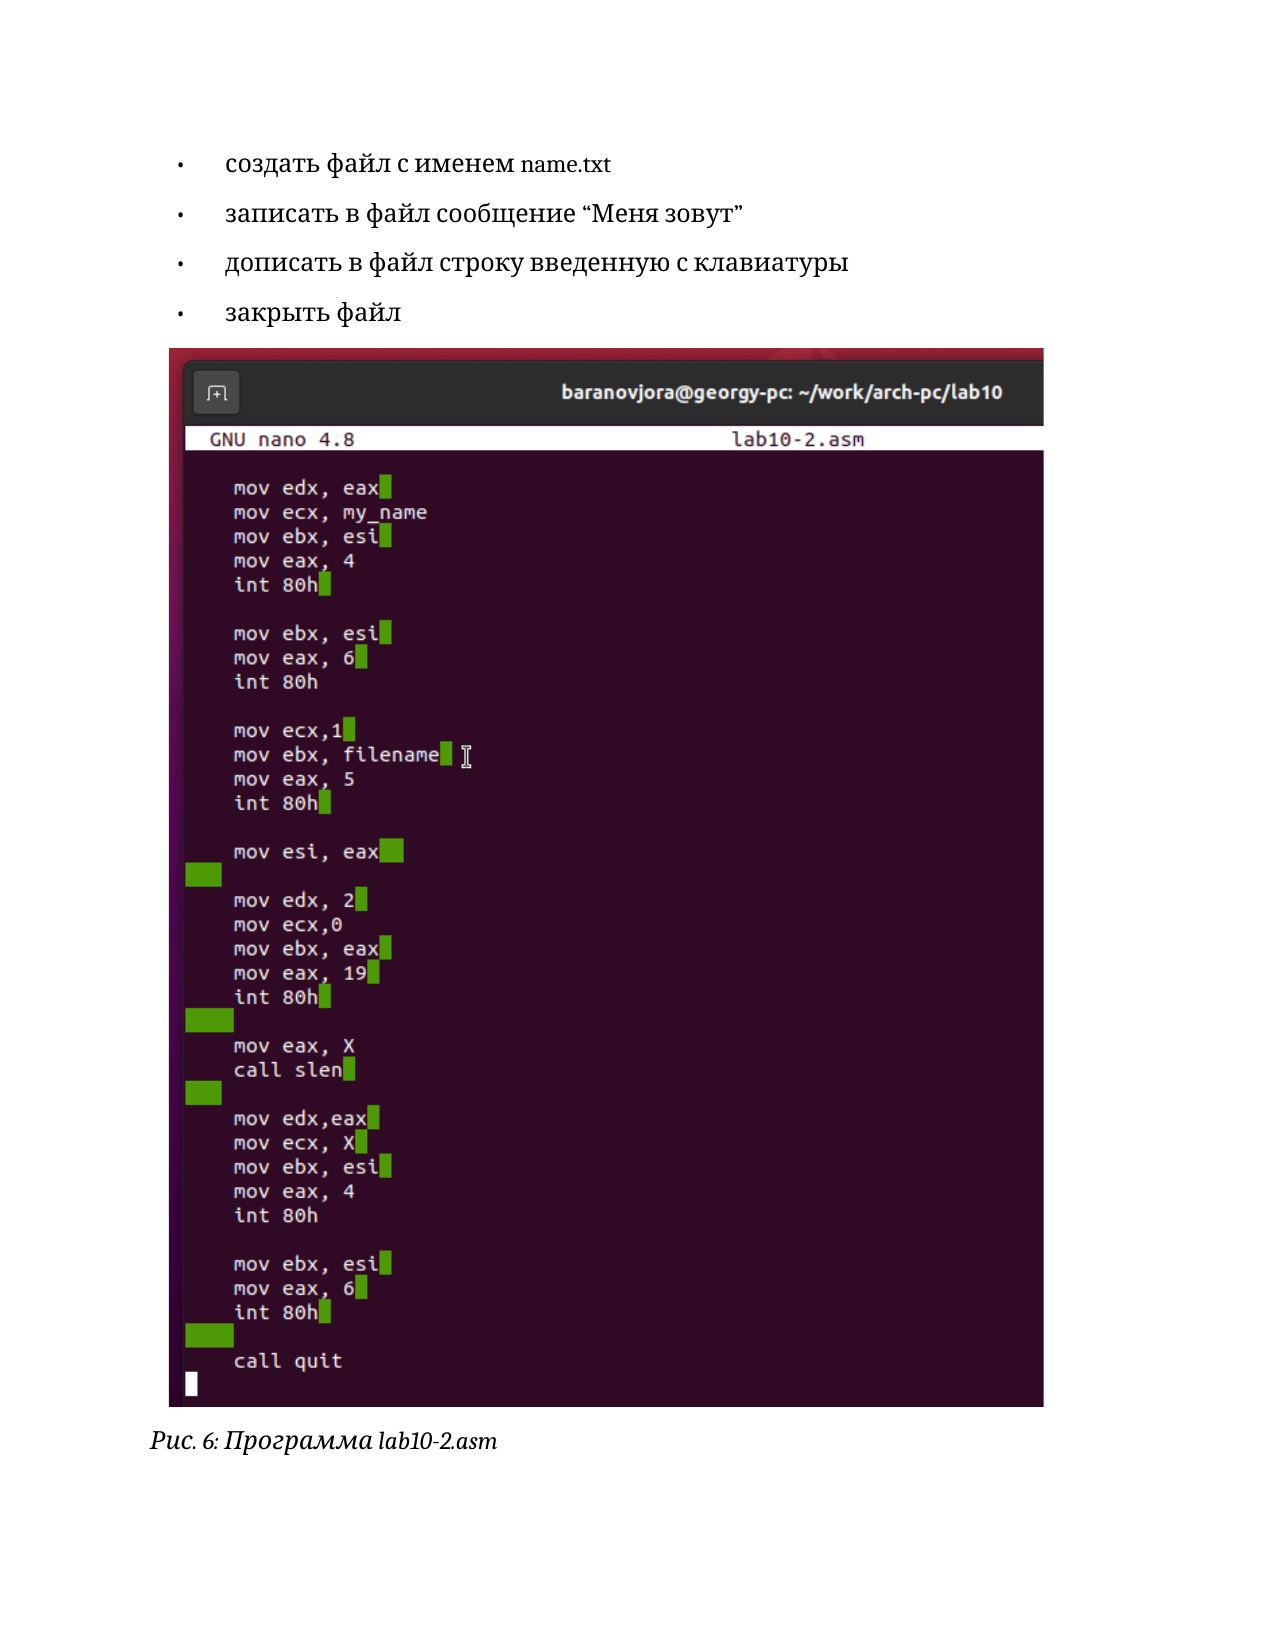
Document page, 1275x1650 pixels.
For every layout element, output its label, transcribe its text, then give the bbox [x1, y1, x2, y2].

picture [168, 348, 1044, 1407]
list закрыть файл [175, 299, 1125, 327]
list записать в файл сообщение “Меня зовут” [175, 199, 1125, 228]
text Рис. 6: Программа lab10-2.asm [150, 1427, 1125, 1456]
list создать файл с именем name.txt [175, 150, 1125, 179]
list дописать в файл строку введенную с клавиатуры [175, 249, 1125, 278]
